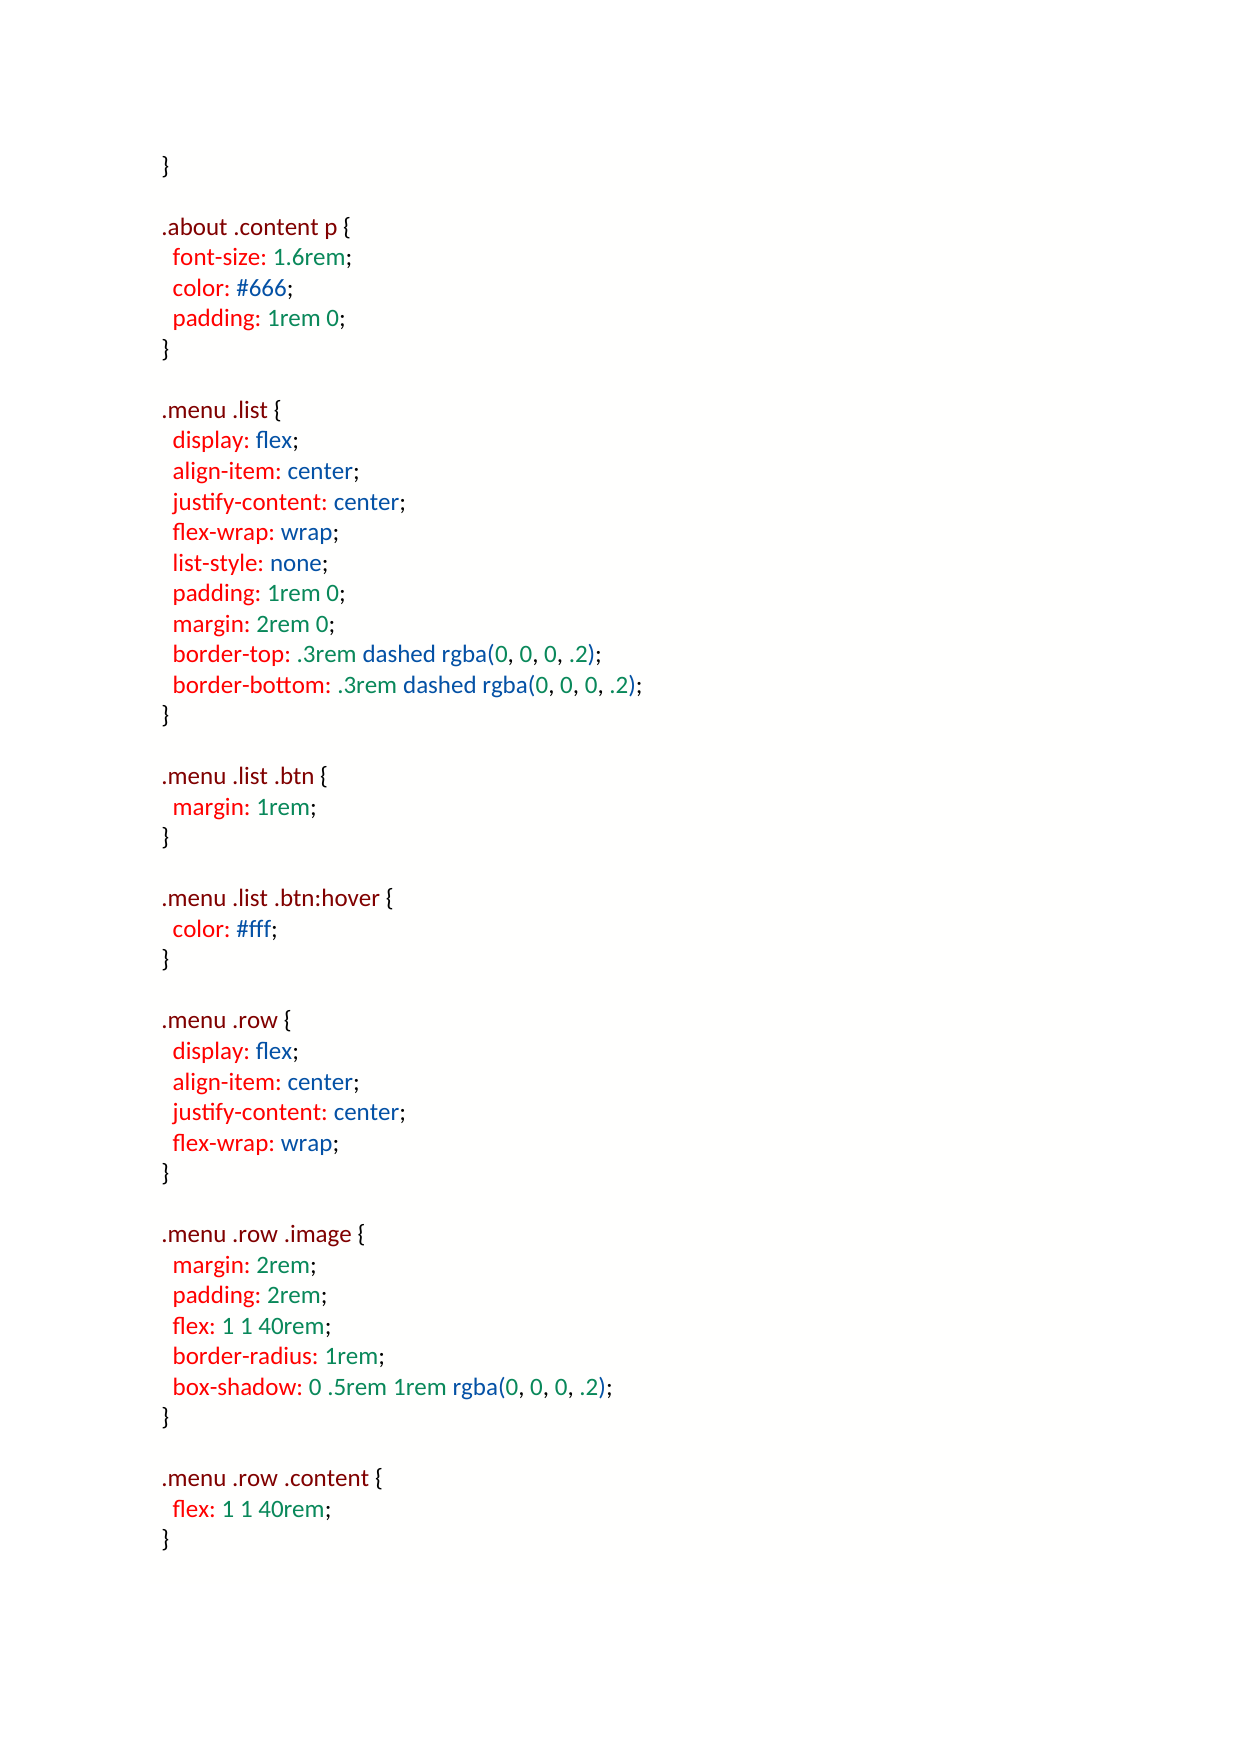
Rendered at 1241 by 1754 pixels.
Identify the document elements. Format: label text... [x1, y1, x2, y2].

text flex-wrap: wrap; [150, 1127, 1090, 1157]
text justify-content: center; [150, 486, 1090, 516]
text .menu .list .btn { [150, 760, 1090, 791]
text border-bottom: .3rem dashed rgba(0, 0, 0, .2); [150, 669, 1090, 699]
text align-item: center; [150, 1066, 1090, 1096]
text } [150, 333, 1090, 364]
text align-item: center; [150, 455, 1090, 486]
text .menu .row .content { [150, 1462, 1090, 1493]
text padding: 1rem 0; [150, 577, 1090, 608]
text display: flex; [150, 425, 1090, 455]
text display: flex; [150, 1035, 1090, 1066]
text .menu .row .image { [150, 1218, 1090, 1249]
text margin: 2rem; [150, 1249, 1090, 1279]
text box-shadow: 0 .5rem 1rem rgba(0, 0, 0, .2); [150, 1371, 1090, 1401]
text margin: 2rem 0; [150, 608, 1090, 638]
text } [150, 1157, 1090, 1188]
text } [150, 1401, 1090, 1432]
text .menu .row { [150, 1004, 1090, 1035]
text .menu .list .btn:hover { [150, 882, 1090, 913]
text padding: 1rem 0; [150, 303, 1090, 333]
text flex: 1 1 40rem; [150, 1493, 1090, 1523]
text } [150, 699, 1090, 730]
text border-top: .3rem dashed rgba(0, 0, 0, .2); [150, 638, 1090, 669]
text justify-content: center; [150, 1096, 1090, 1127]
text padding: 2rem; [150, 1279, 1090, 1310]
text } [150, 943, 1090, 974]
text flex-wrap: wrap; [150, 516, 1090, 547]
text } [150, 1523, 1090, 1554]
text list-style: none; [150, 547, 1090, 577]
text font-size: 1.6rem; [150, 242, 1090, 272]
text margin: 1rem; [150, 791, 1090, 821]
text flex: 1 1 40rem; [150, 1310, 1090, 1340]
text .menu .list { [150, 394, 1090, 425]
text color: #666; [150, 272, 1090, 303]
text color: #fff; [150, 913, 1090, 943]
text } [150, 150, 1090, 181]
text .about .content p { [150, 211, 1090, 242]
text } [150, 821, 1090, 852]
text border-radius: 1rem; [150, 1340, 1090, 1371]
